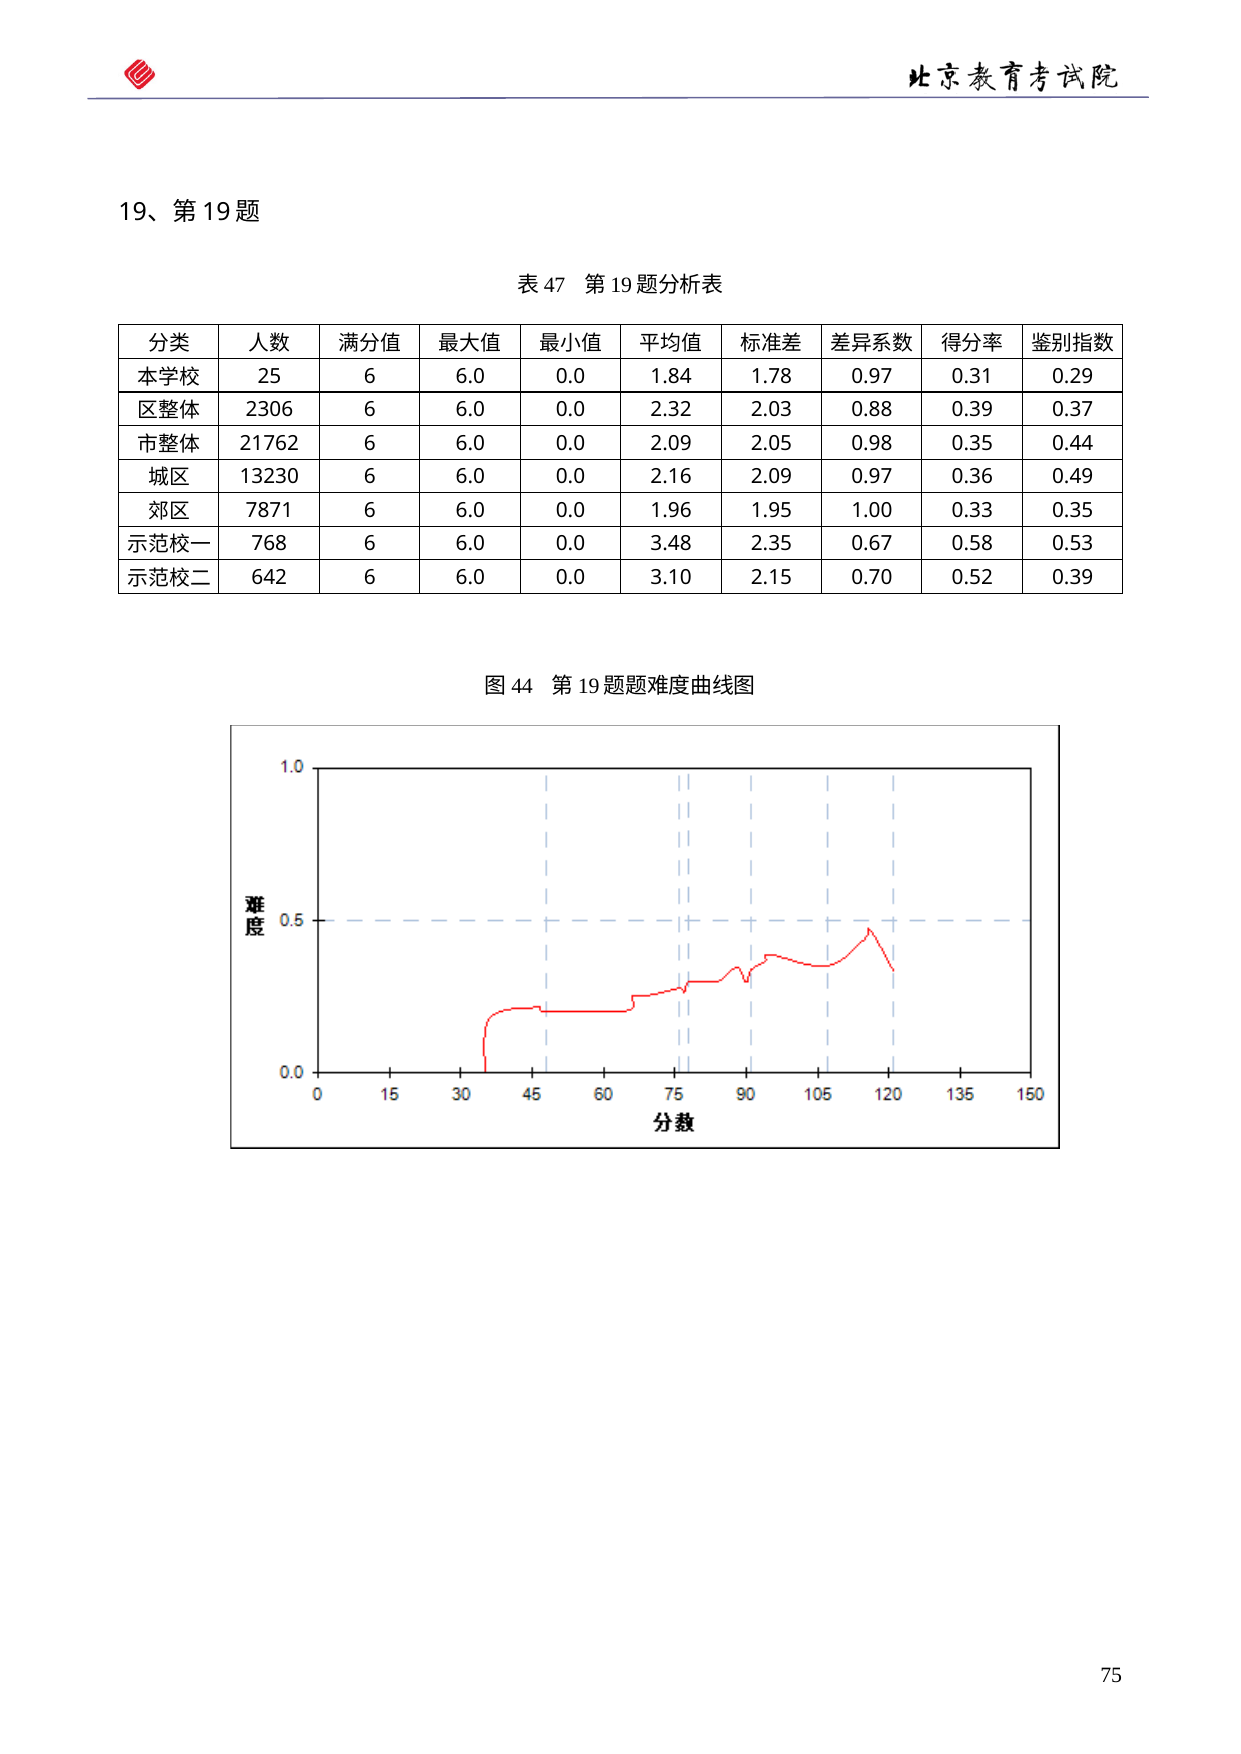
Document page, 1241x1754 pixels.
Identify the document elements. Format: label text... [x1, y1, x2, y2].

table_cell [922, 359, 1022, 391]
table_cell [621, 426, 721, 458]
picture [909, 56, 1123, 94]
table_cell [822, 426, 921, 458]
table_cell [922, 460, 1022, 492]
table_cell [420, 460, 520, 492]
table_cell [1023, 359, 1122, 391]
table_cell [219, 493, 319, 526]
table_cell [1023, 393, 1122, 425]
text 表 47 第19题分析表 [118, 267, 1122, 299]
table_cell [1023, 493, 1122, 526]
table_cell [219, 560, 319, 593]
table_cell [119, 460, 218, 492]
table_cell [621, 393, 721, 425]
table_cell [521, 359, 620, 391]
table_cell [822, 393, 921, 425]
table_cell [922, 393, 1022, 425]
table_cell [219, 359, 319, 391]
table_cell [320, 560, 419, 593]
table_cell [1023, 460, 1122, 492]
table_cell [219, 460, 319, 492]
text 图 44 第19题题难度曲线图 [118, 667, 1122, 700]
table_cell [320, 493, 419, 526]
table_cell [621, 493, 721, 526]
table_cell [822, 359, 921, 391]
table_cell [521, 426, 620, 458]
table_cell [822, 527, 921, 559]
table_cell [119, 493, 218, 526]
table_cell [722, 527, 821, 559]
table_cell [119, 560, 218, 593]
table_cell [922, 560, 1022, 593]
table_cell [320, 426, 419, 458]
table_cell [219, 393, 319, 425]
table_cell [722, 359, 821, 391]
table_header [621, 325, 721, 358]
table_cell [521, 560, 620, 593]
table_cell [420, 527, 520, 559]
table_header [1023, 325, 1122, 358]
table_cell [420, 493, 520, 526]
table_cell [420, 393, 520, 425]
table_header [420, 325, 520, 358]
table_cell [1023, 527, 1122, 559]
picture [230, 725, 1060, 1149]
title 第19题 [118, 177, 1122, 242]
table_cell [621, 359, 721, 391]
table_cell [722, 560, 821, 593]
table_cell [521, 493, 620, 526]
picture [118, 56, 164, 94]
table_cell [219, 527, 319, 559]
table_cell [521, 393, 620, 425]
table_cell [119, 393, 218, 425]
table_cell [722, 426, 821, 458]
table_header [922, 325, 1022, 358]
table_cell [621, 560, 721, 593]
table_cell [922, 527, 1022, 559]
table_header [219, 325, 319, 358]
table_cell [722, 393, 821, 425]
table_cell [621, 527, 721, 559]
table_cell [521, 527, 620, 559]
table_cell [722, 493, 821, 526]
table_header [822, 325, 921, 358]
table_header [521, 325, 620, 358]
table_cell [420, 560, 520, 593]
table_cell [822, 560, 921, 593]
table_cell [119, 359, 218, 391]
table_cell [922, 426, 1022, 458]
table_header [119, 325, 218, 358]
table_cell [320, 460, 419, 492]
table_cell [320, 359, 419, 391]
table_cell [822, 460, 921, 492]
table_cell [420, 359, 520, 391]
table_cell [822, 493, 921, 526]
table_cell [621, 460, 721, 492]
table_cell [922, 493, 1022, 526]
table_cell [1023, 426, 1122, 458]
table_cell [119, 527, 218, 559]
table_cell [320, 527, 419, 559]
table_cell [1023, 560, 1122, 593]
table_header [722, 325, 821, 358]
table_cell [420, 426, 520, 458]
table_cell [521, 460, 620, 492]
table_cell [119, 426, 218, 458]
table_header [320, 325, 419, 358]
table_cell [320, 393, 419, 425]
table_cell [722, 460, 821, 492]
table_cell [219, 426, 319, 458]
